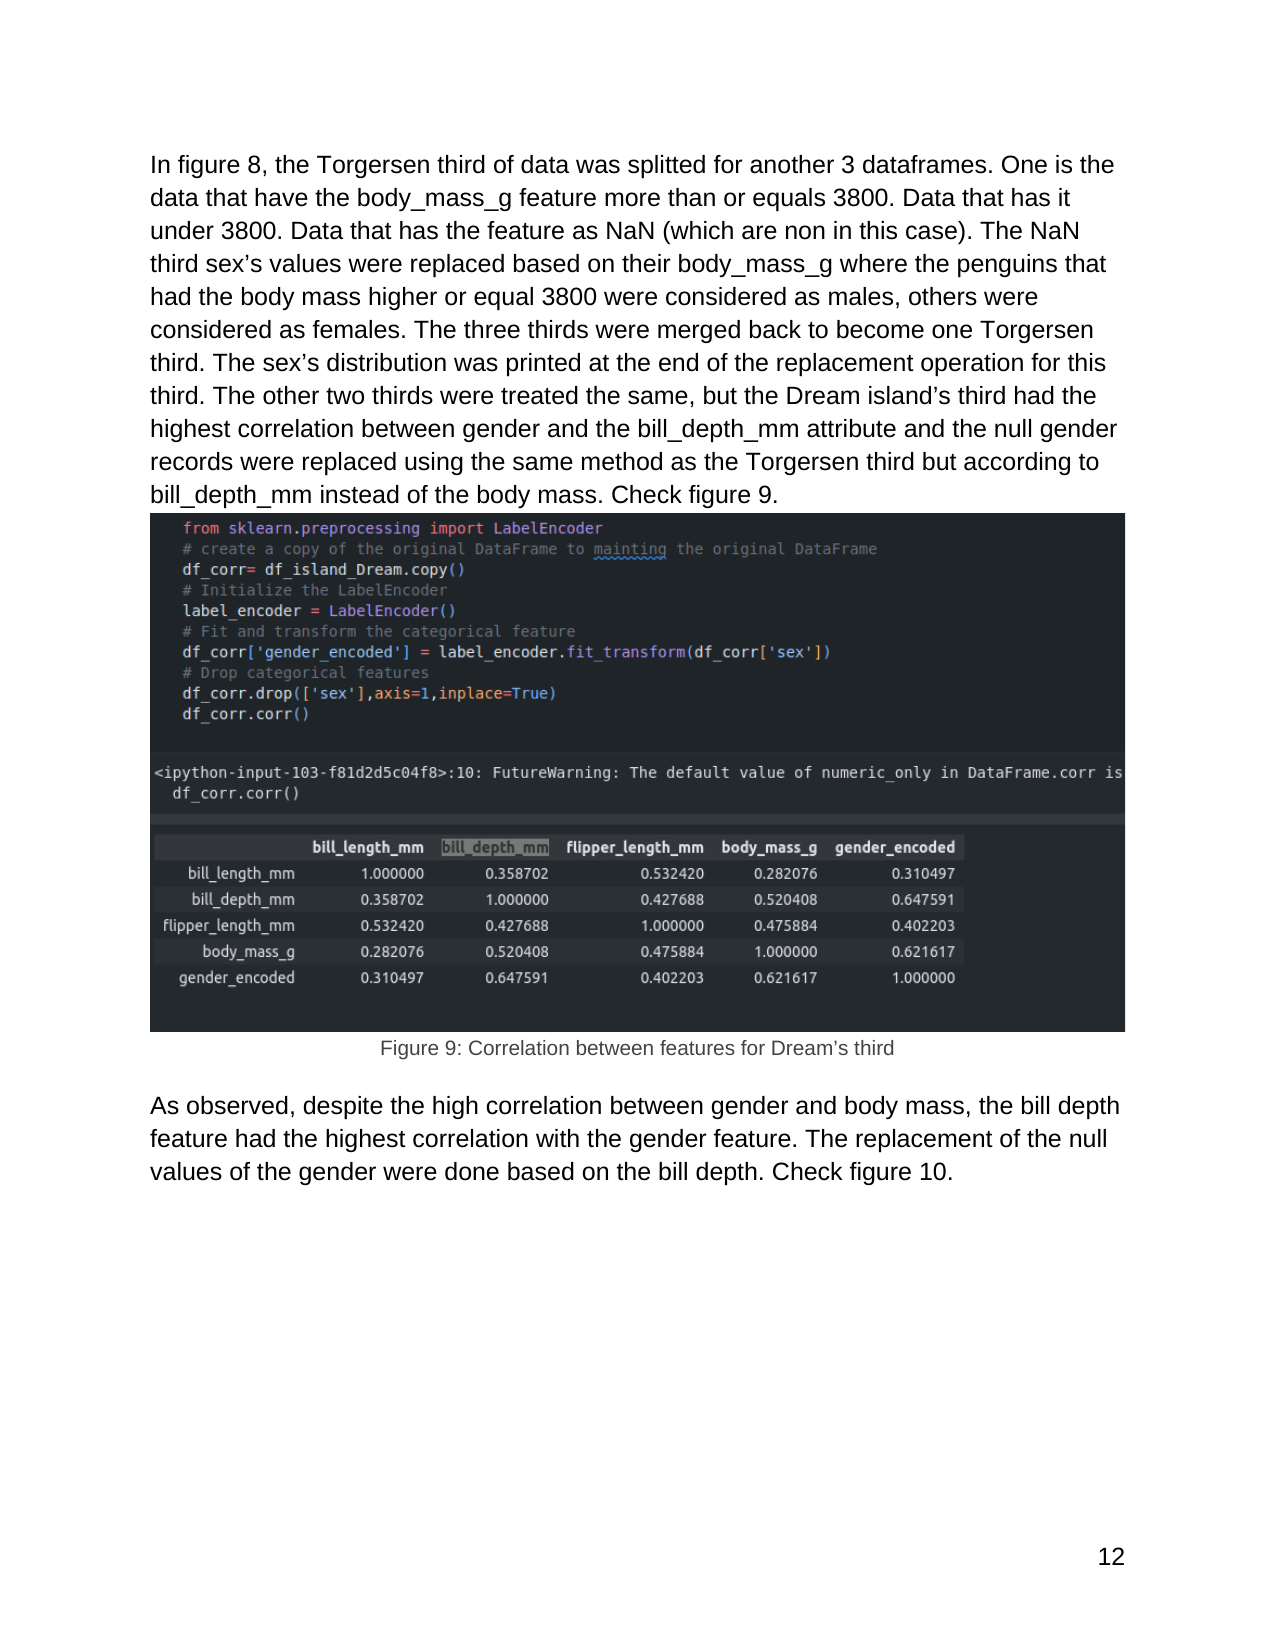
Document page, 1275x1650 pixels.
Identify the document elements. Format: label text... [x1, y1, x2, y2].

text In figure 8, the Torgersen third of data was splitted for another 3 dataframes. One is the data that have the body_mass_g feature more than or equals 3800. Data that has it under 3800. Data that has the feature as NaN (which are non in this case). The NaN third sex’s values were replaced based on their body_mass_g where the penguins that had the body mass higher or equal 3800 were considered as males, others were considered as females. The three thirds were merged back to become one Torgersen third. The sex’s distribution was printed at the end of the replacement operation for this third. The other two thirds were treated the same, but the Dream island’s third had the highest correlation between gender and the bill_depth_mm attribute and the null gender records were replaced using the same method as the Torgersen third but according to bill_depth_mm instead of the body mass. Check figure 9. [150, 150, 1125, 509]
text As observed, despite the high correlation between gender and body mass, the bill depth feature had the highest correlation with the gender feature. The replacement of the null values of the gender were done based on the bill depth. Check figure 10. [150, 1091, 1125, 1186]
picture [150, 513, 1125, 1032]
text Figure 9: Correlation between features for Dream’s third [150, 1036, 1125, 1060]
